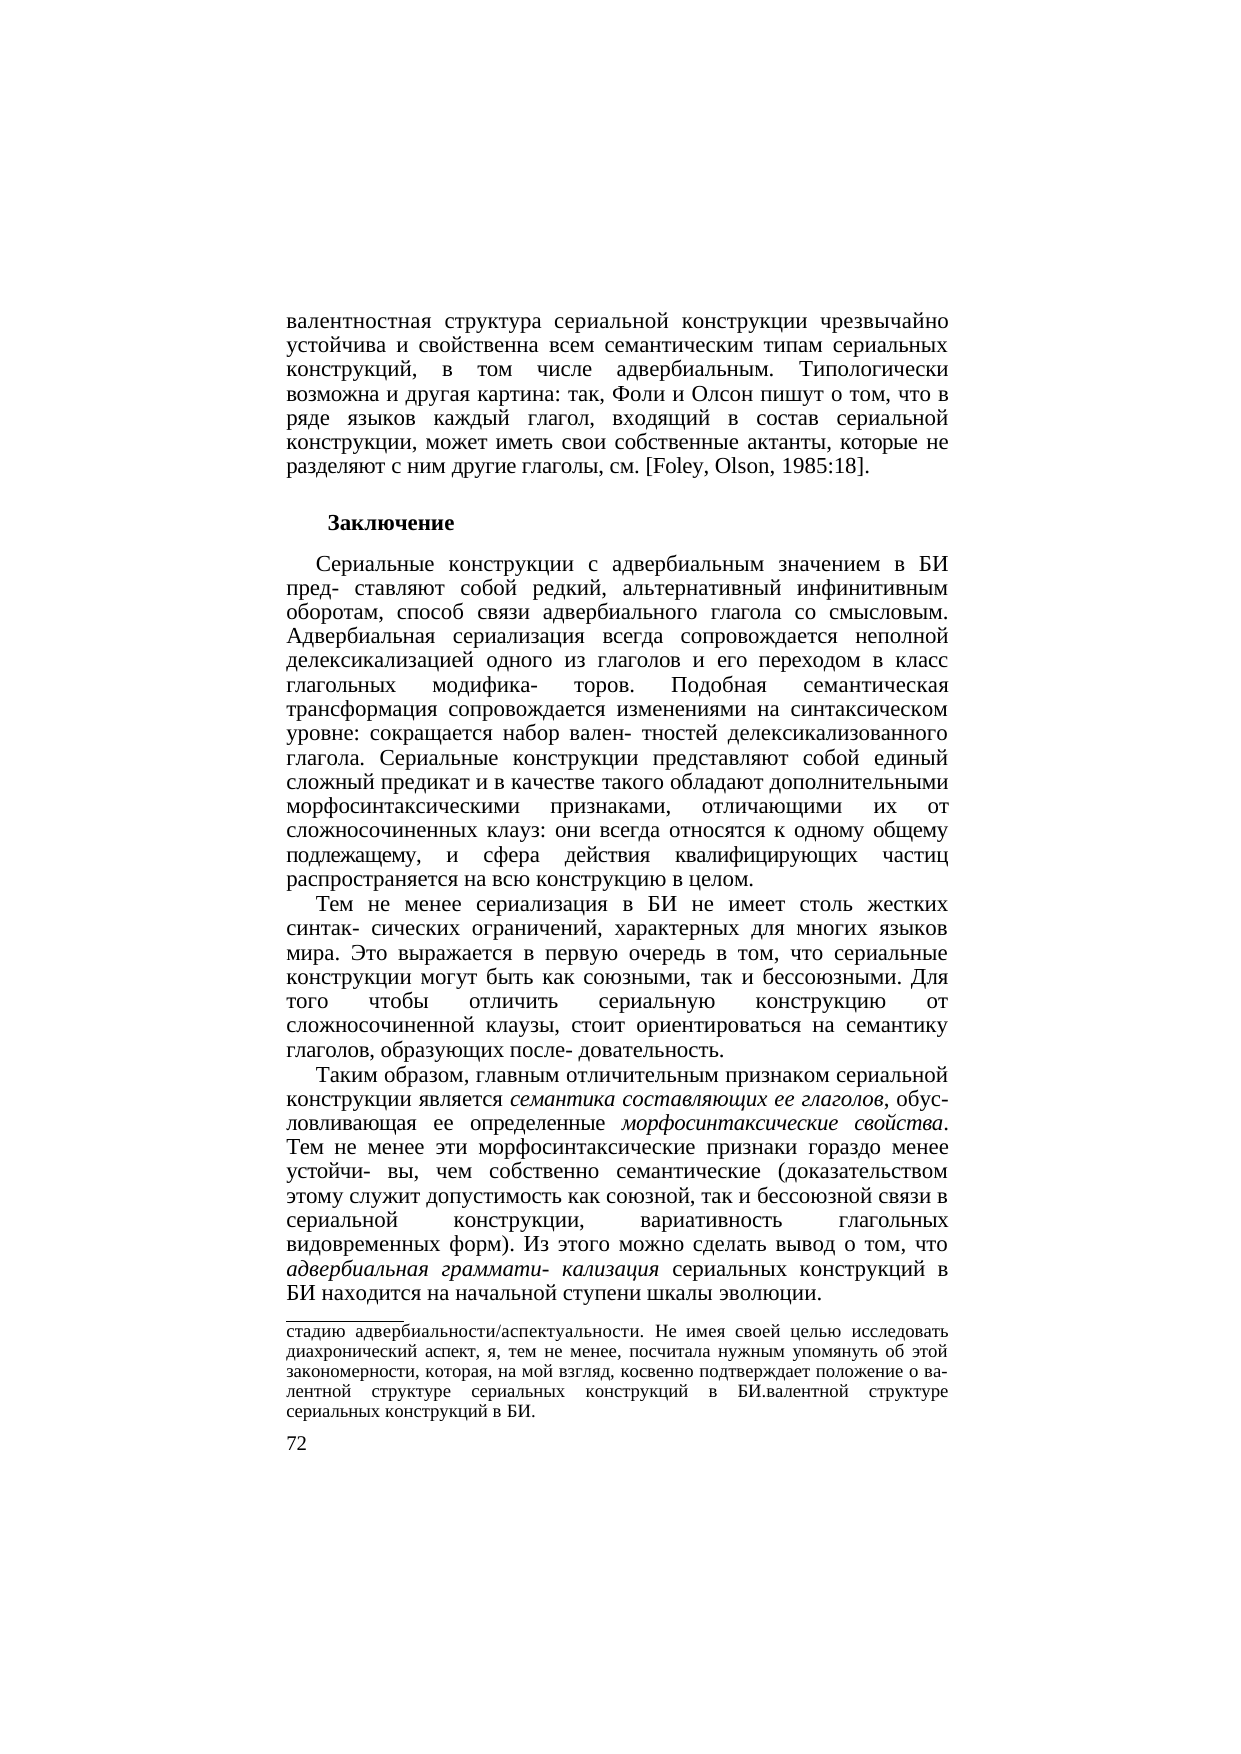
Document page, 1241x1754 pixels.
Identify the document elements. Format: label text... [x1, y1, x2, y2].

text Тем не менее сериализация в БИ не имеет столь жестких синтак- сических ограничений, характерных для многих языков мира. Это выражается в первую очередь в том, что сериальные конструкции могут быть как союзными, так и бессоюзными. Для того чтобы отличить сериальную конструкцию от сложносочиненной клаузы, стоит ориентироваться на семантику глаголов, образующих после- довательность. [286, 892, 949, 1062]
text Таким образом, главным отличительным признаком сериальной конструкции является семантика составляющих ее глаголов, обус- ловливающая ее определенные морфосинтаксические свойства. Тем не менее эти морфосинтаксические признаки гораздо менее устойчи- вы, чем собственно семантические (доказательством этому служит допустимость как союзной, так и бессоюзной связи в сериальной конструкции, вариативность глагольных видовременных форм). Из этого можно сделать вывод о том, что адвербиальная граммати- кализация сериальных конструкций в БИ находится на начальной ступени шкалы эволюции. [286, 1063, 949, 1305]
text 72 [286, 1430, 1065, 1454]
text стадию адвербиальности/аспектуальности. Не имея своей целью исследовать диахронический аспект, я, тем не менее, посчитала нужным упомянуть об этой закономерности, которая, на мой взгляд, косвенно подтверждает положение о ва- лентной структуре сериальных конструкций в БИ.валентной структуре сериальных конструкций в БИ. [286, 1317, 949, 1422]
text валентностная структура сериальной конструкции чрезвычайно устойчива и свойственна всем семантическим типам сериальных конструкций, в том числе адвербиальным. Типологически возможна и другая картина: так, Фоли и Олсон пишут о том, что в ряде языков каждый глагол, входящий в состав сериальной конструкции, может иметь свои собственные актанты, которые не разделяют с ним другие глаголы, см. [Foley, Olson, 1985:18]. [286, 309, 949, 479]
subtitle Заключение [327, 509, 1065, 535]
text Сериальные конструкции с адвербиальным значением в БИ пред- ставляют собой редкий, альтернативный инфинитивным оборотам, способ связи адвербиального глагола со смысловым. Адвербиальная сериализация всегда сопровождается неполной делексикализацией одного из глаголов и его переходом в класс глагольных модифика- торов. Подобная семантическая трансформация сопровождается изменениями на синтаксическом уровне: сокращается набор вален- тностей делексикализованного глагола. Сериальные конструкции представляют собой единый сложный предикат и в качестве такого обладают дополнительными морфосинтаксическими признаками, отличающими их от сложносочиненных клауз: они всегда относятся к одному общему подлежащему, и сфера действия квалифицирующих частиц распространяется на всю конструкцию в целом. [286, 552, 949, 891]
